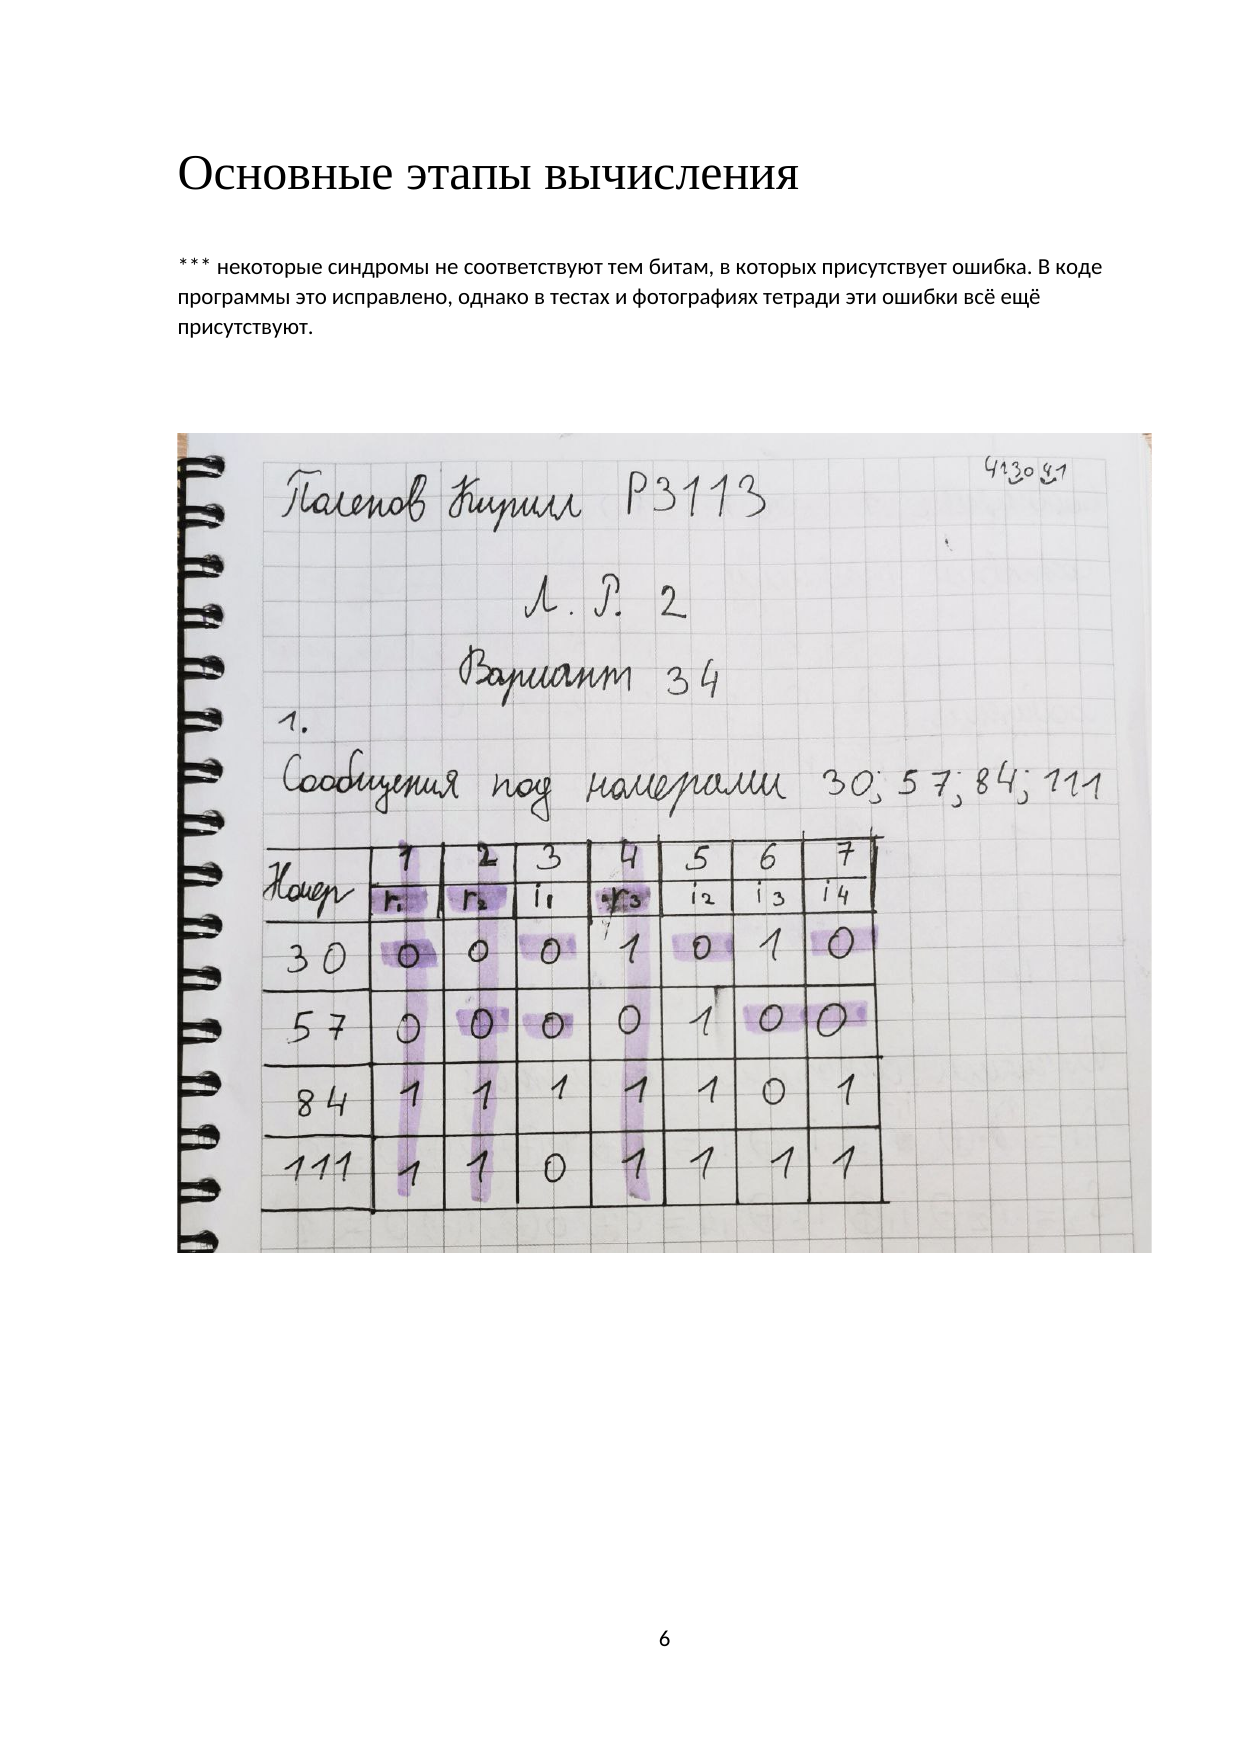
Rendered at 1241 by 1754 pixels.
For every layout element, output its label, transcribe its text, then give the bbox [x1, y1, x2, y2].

picture [177, 433, 1152, 1253]
subtitle Основные этапы вычисления [177, 143, 1152, 201]
text *** некоторые синдромы не соответствуют тем битам, в которых присутствует ошибка. В коде программы это исправлено, однако в тестах и фотографиях тетради эти ошибки всё ещё присутствуют. [177, 252, 1152, 341]
